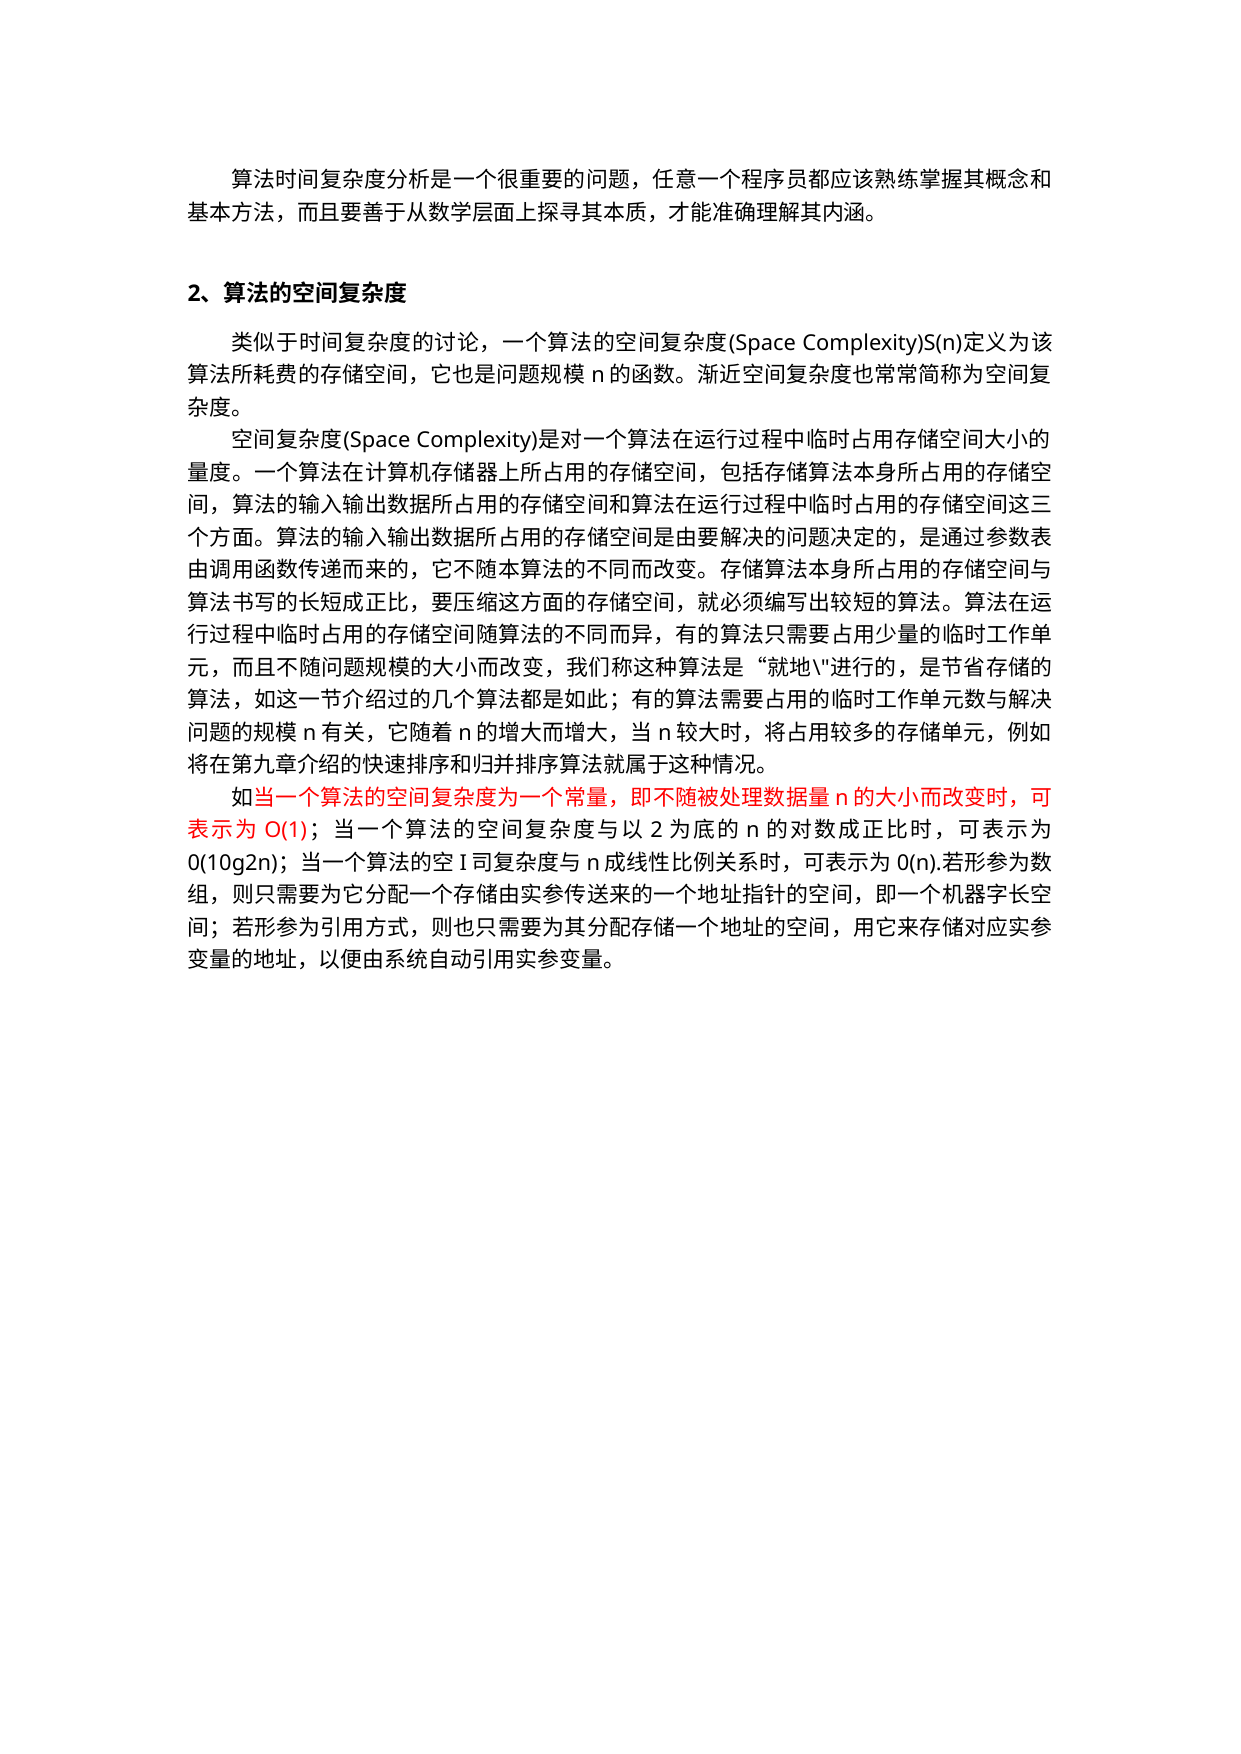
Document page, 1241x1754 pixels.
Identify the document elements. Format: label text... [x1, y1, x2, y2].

text 如当一个算法的空间复杂度为一个常量，即不随被处理数据量n的大小而改变时，可表示为O(1)；当一个算法的空间复杂度与以2为底的n的对数成正比时，可表示为0(10g2n)；当一个算法的空I司复杂度与n成线性比例关系时，可表示为0(n).若形参为数组，则只需要为它分配一个存储由实参传送来的一个地址指针的空间，即一个机器字长空间；若形参为引用方式，则也只需要为其分配存储一个地址的空间，用它来存储对应实参变量的地址，以便由系统自动引用实参变量。 [187, 779, 1053, 974]
text 类似于时间复杂度的讨论，一个算法的空间复杂度(Space Complexity)S(n)定义为该算法所耗费的存储空间，它也是问题规模n的函数。渐近空间复杂度也常常简称为空间复杂度。 [187, 324, 1053, 422]
text 空间复杂度(Space Complexity)是对一个算法在运行过程中临时占用存储空间大小的量度。一个算法在计算机存储器上所占用的存储空间，包括存储算法本身所占用的存储空间，算法的输入输出数据所占用的存储空间和算法在运行过程中临时占用的存储空间这三个方面。算法的输入输出数据所占用的存储空间是由要解决的问题决定的，是通过参数表由调用函数传递而来的，它不随本算法的不同而改变。存储算法本身所占用的存储空间与算法书写的长短成正比，要压缩这方面的存储空间，就必须编写出较短的算法。算法在运行过程中临时占用的存储空间随算法的不同而异，有的算法只需要占用少量的临时工作单元，而且不随问题规模的大小而改变，我们称这种算法是“就地\"进行的，是节省存储的算法，如这一节介绍过的几个算法都是如此；有的算法需要占用的临时工作单元数与解决问题的规模n有关，它随着n的增大而增大，当n较大时，将占用较多的存储单元，例如将在第九章介绍的快速排序和归并排序算法就属于这种情况。 [187, 422, 1053, 779]
text 算法时间复杂度分析是一个很重要的问题，任意一个程序员都应该熟练掌握其概念和基本方法，而且要善于从数学层面上探寻其本质，才能准确理解其内涵。 [187, 162, 1053, 227]
text 2、算法的空间复杂度 [187, 259, 1053, 324]
